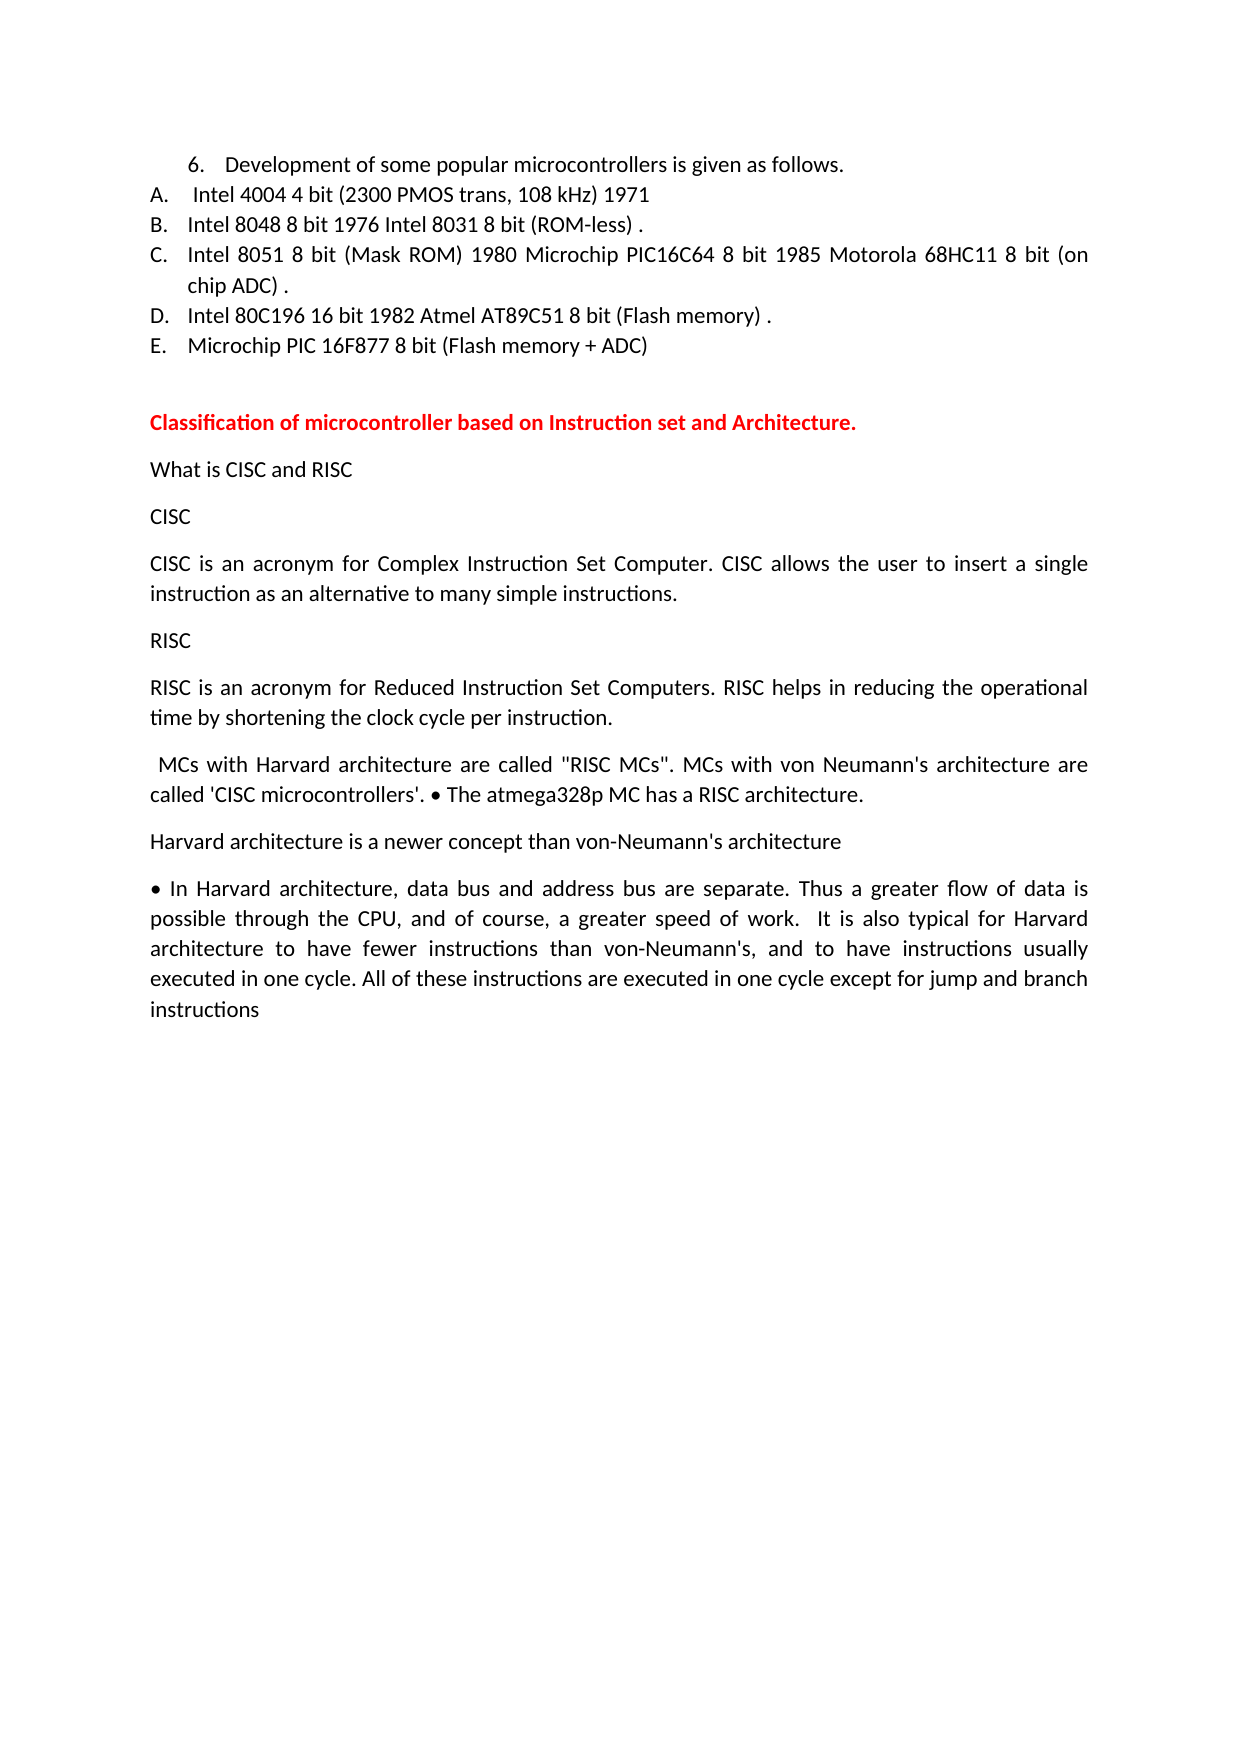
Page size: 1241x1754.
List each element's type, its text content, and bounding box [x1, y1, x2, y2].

list Development of some popular microcontrollers is given as follows. [187, 150, 1090, 178]
list Microchip PIC 16F877 8 bit (Flash memory + ADC) [150, 331, 1090, 359]
list Intel 80C196 16 bit 1982 Atmel AT89C51 8 bit (Flash memory) . [150, 301, 1090, 329]
text Harvard architecture is a newer concept than von-Neumann's architecture [150, 827, 1090, 855]
list Intel 8051 8 bit (Mask ROM) 1980 Microchip PIC16C64 8 bit 1985 Motorola 68HC11 8 bit (on chip ADC) . [150, 241, 1090, 299]
text What is CISC and RISC [150, 455, 1090, 483]
text RISC is an acronym for Reduced Instruction Set Computers. RISC helps in reducing the operational time by shortening the clock cycle per instruction. [150, 673, 1090, 731]
list Intel 8048 8 bit 1976 Intel 8031 8 bit (ROM-less) . [150, 210, 1090, 238]
list Intel 4004 4 bit (2300 PMOS trans, 108 kHz) 1971 [150, 180, 1090, 208]
text • In Harvard architecture, data bus and address bus are separate. Thus a greater flow of data is possible through the CPU, and of course, a greater speed of work. It is also typical for Harvard architecture to have fewer instructions than von-Neumann's, and to have instructions usually executed in one cycle. All of these instructions are executed in one cycle except for jump and branch instructions [150, 874, 1090, 1023]
text RISC [150, 626, 1090, 654]
text CISC is an acronym for Complex Instruction Set Computer. CISC allows the user to insert a single instruction as an alternative to many simple instructions. [150, 549, 1090, 607]
text CISC [150, 502, 1090, 530]
text Classification of microcontroller based on Instruction set and Architecture. [150, 408, 1090, 436]
text MCs with Harvard architecture are called "RISC MCs". MCs with von Neumann's architecture are called 'CISC microcontrollers'. • The atmega328p MC has a RISC architecture. [150, 750, 1090, 808]
